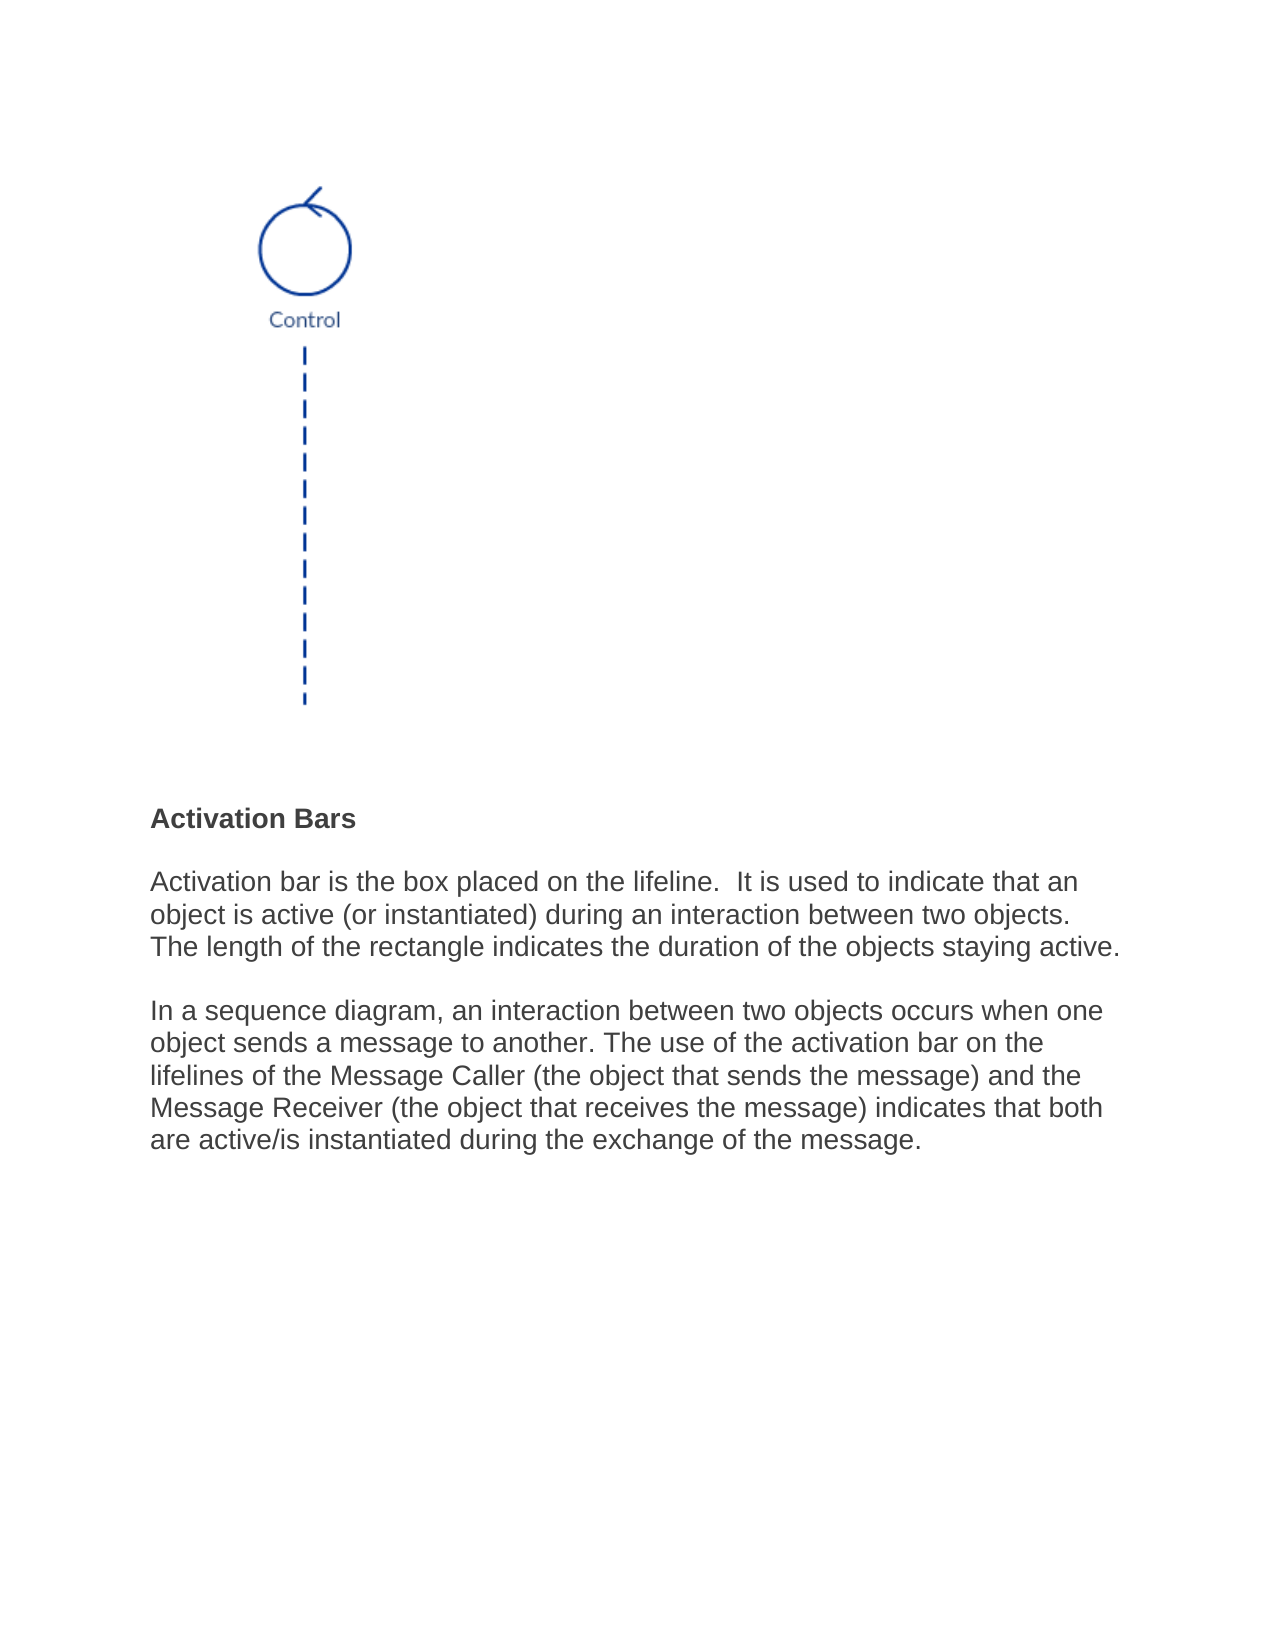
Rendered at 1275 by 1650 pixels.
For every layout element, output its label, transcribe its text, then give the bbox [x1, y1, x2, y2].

picture [150, 150, 457, 771]
text In a sequence diagram, an interaction between two objects occurs when one object sends a message to another. The use of the activation bar on the lifelines of the Message Caller (the object that sends the message) and the Message Receiver (the object that receives the message) indicates that both are active/is instantiated during the exchange of the message. [150, 994, 1125, 1156]
text Activation Bars [150, 802, 1125, 834]
text Activation bar is the box placed on the lifeline. It is used to indicate that an object is active (or instantiated) during an interaction between two objects. The length of the rectangle indicates the duration of the objects staying active. [150, 865, 1125, 962]
